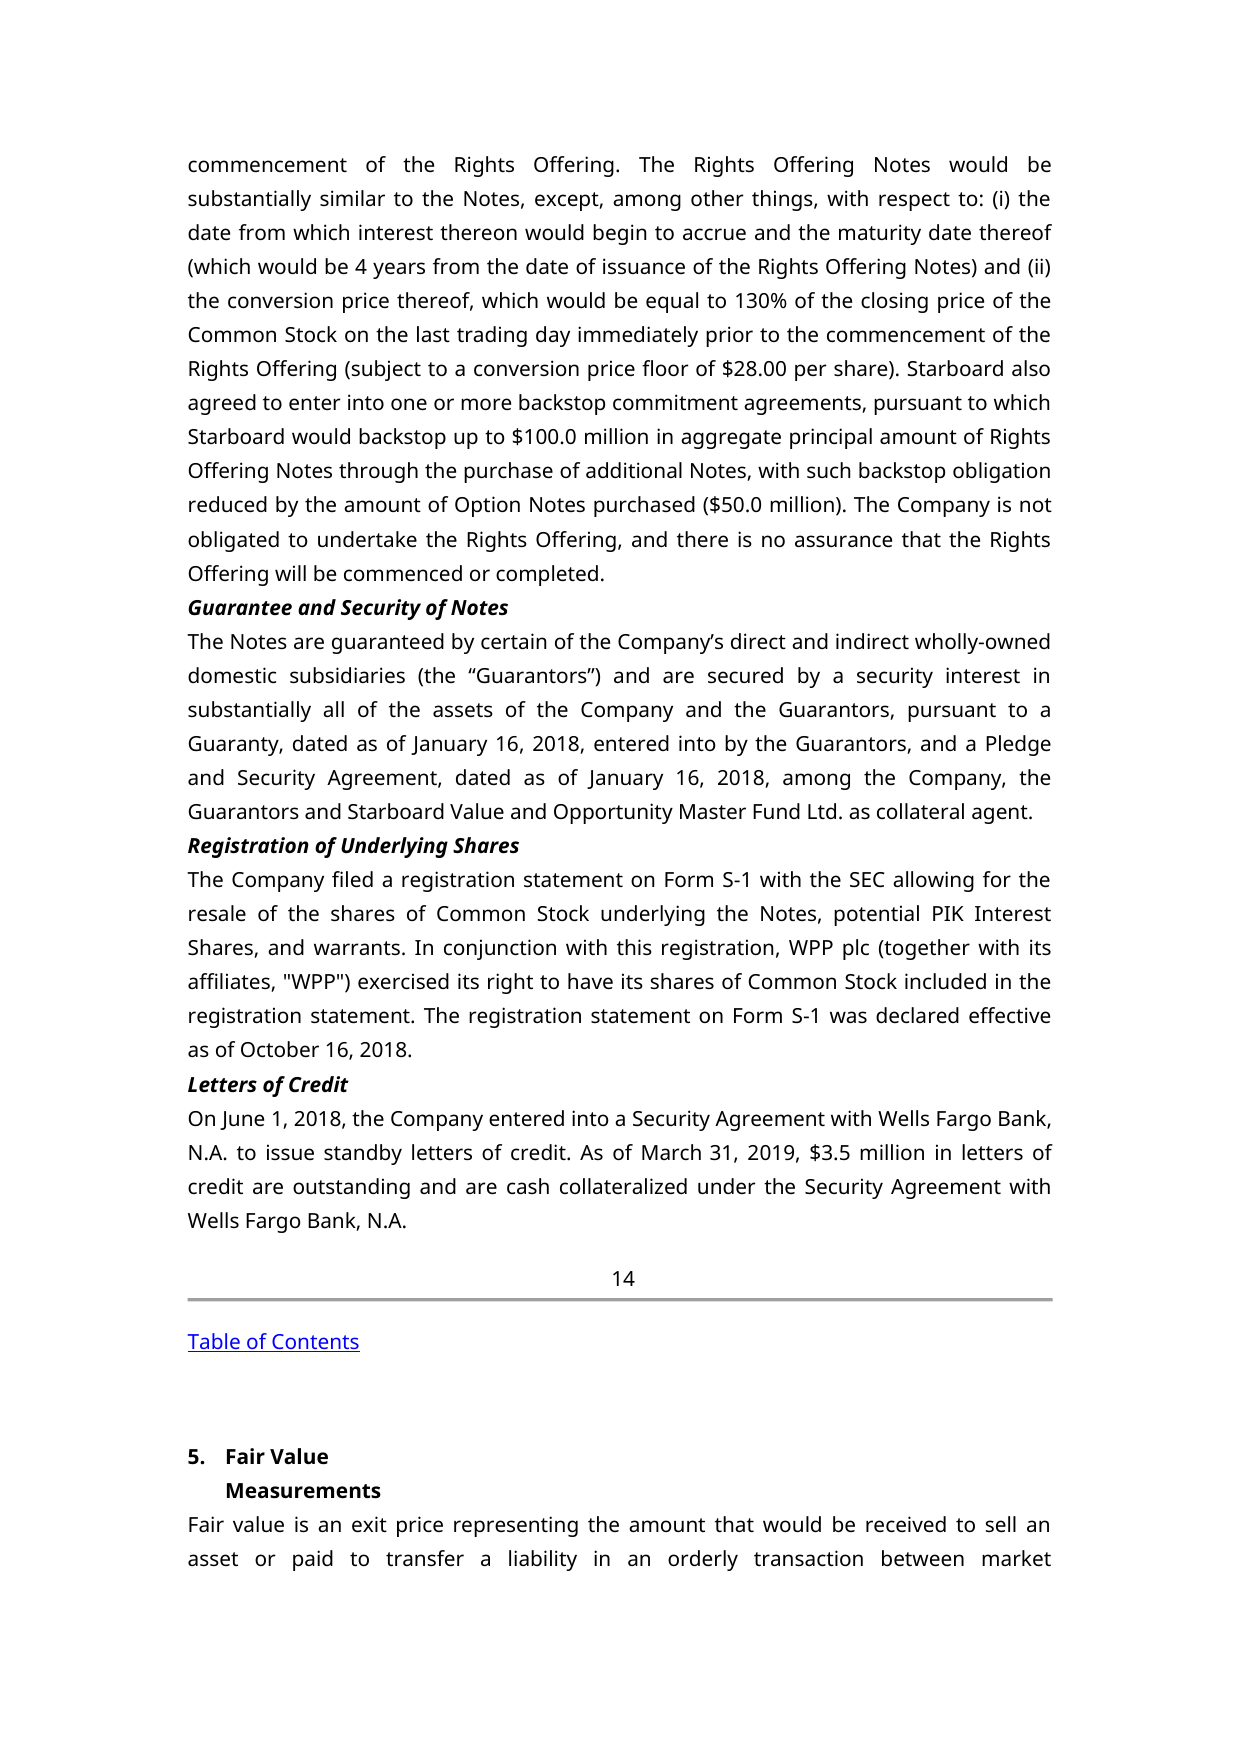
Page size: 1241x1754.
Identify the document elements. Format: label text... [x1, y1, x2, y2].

text Letters of Credit [187, 1070, 1053, 1098]
text The Company filed a registration statement on Form S-1 with the SEC allowing for the resale of the shares of Common Stock underlying the Notes, potential PIK Interest Shares, and warrants. In conjunction with this registration, WPP plc (together with its affiliates, "WPP") exercised its right to have its shares of Common Stock included in the registration statement. The registration statement on Form S-1 was declared effective as of October 16, 2018. [187, 865, 1053, 1064]
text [187, 150, 1053, 587]
text Guarantee and Security of Notes [187, 593, 1053, 621]
text The Notes are guaranteed by certain of the Company’s direct and indirect wholly-owned domestic subsidiaries (the “Guarantors”) and are secured by a security interest in substantially all of the assets of the Company and the Guarantors, pursuant to a Guaranty, dated as of January 16, 2018, entered into by the Guarantors, and a Pledge and Security Agreement, dated as of January 16, 2018, among the Company, the Guarantors and Starboard Value and Opportunity Master Fund Ltd. as collateral agent. [187, 627, 1053, 826]
text Registration of Underlying Shares [187, 831, 1053, 860]
text Table of Contents [187, 1327, 1053, 1355]
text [187, 1510, 1053, 1573]
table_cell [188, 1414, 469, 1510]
text 14 [187, 1264, 1053, 1292]
text On June 1, 2018, the Company entered into a Security Agreement with Wells Fargo Bank, N.A. to issue standby letters of credit. As of March 31, 2019, $3.5 million in letters of credit are outstanding and are cash collateralized under the Security Agreement with Wells Fargo Bank, N.A. [187, 1104, 1053, 1234]
